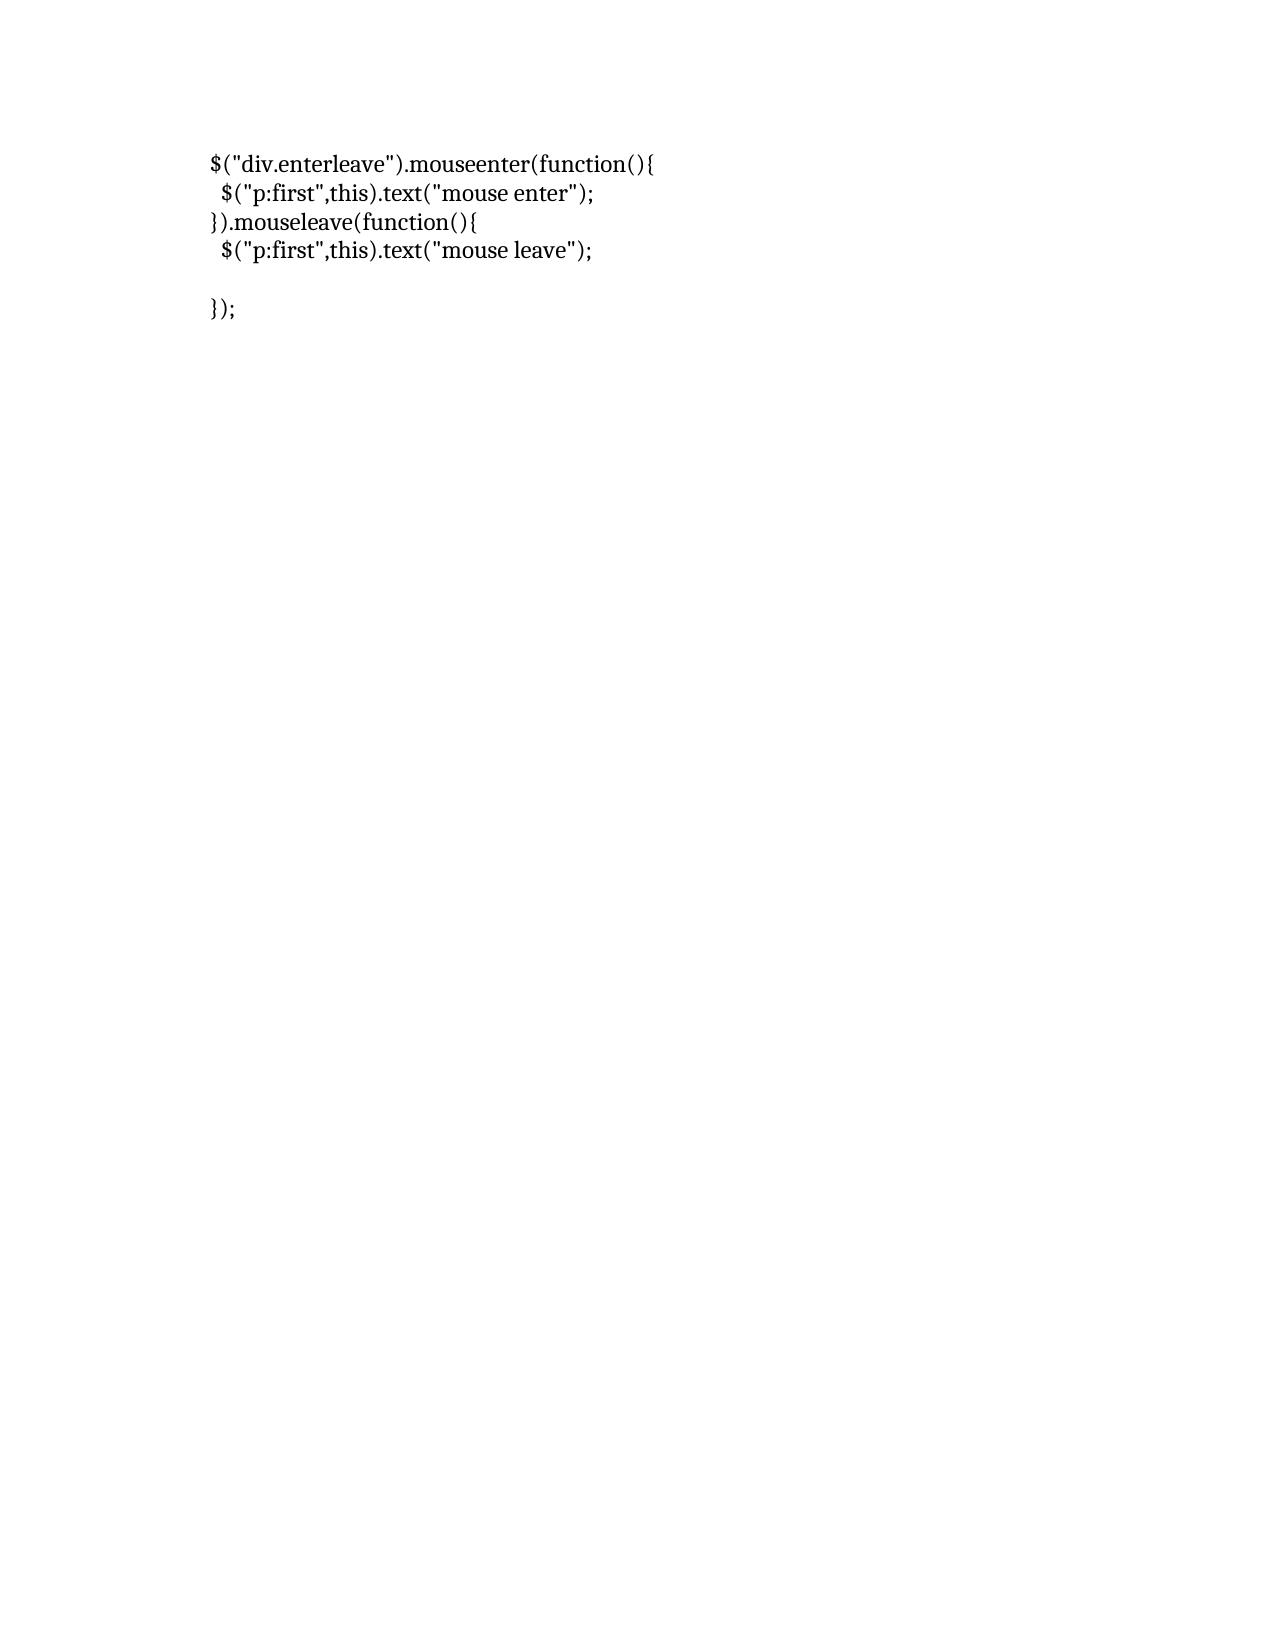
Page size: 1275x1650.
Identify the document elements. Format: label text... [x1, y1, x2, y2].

text $("p:first",this).text("mouse leave"); [187, 236, 1087, 265]
text $("p:first",this).text("mouse enter"); [187, 179, 1087, 207]
text }); [187, 294, 1087, 322]
text $("div.enterleave").mouseenter(function(){ [187, 150, 1087, 179]
text }).mouseleave(function(){ [187, 207, 1087, 236]
